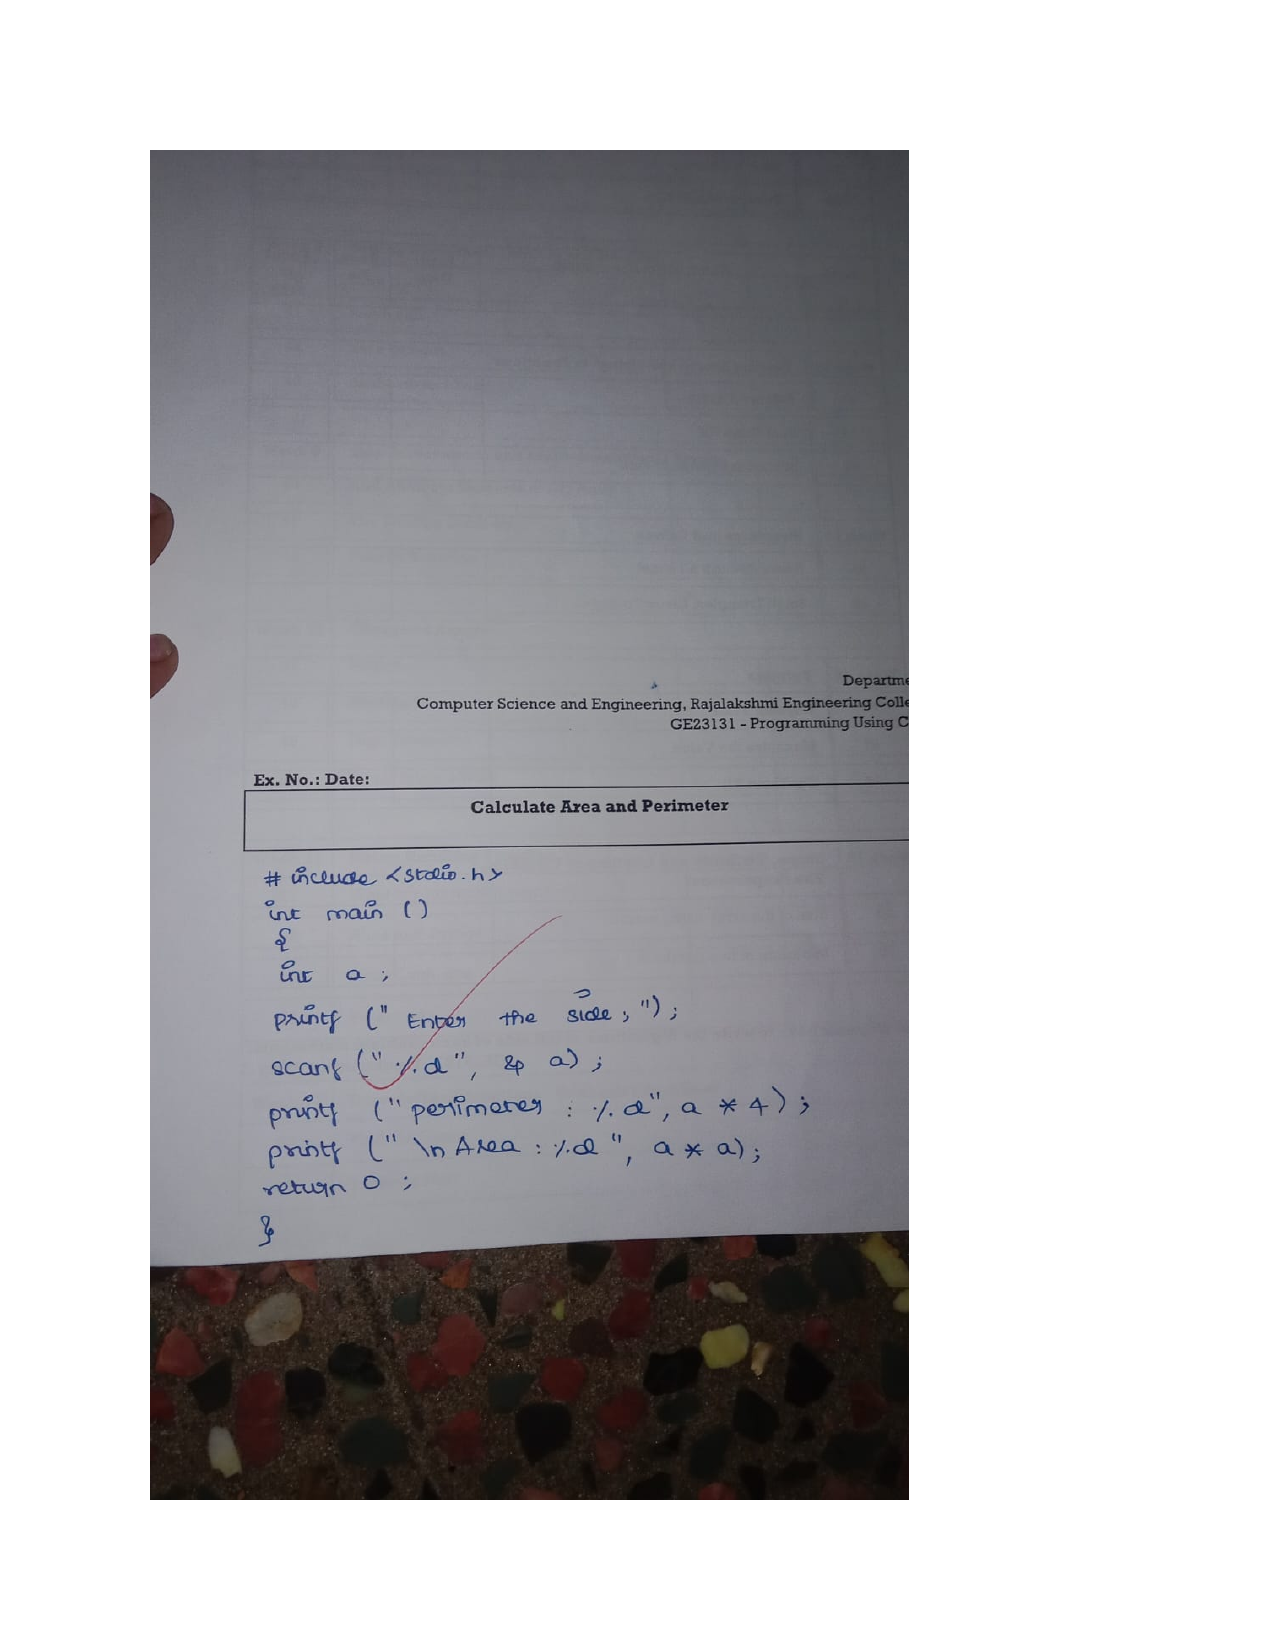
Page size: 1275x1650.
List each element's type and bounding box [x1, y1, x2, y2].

picture [150, 150, 909, 1500]
